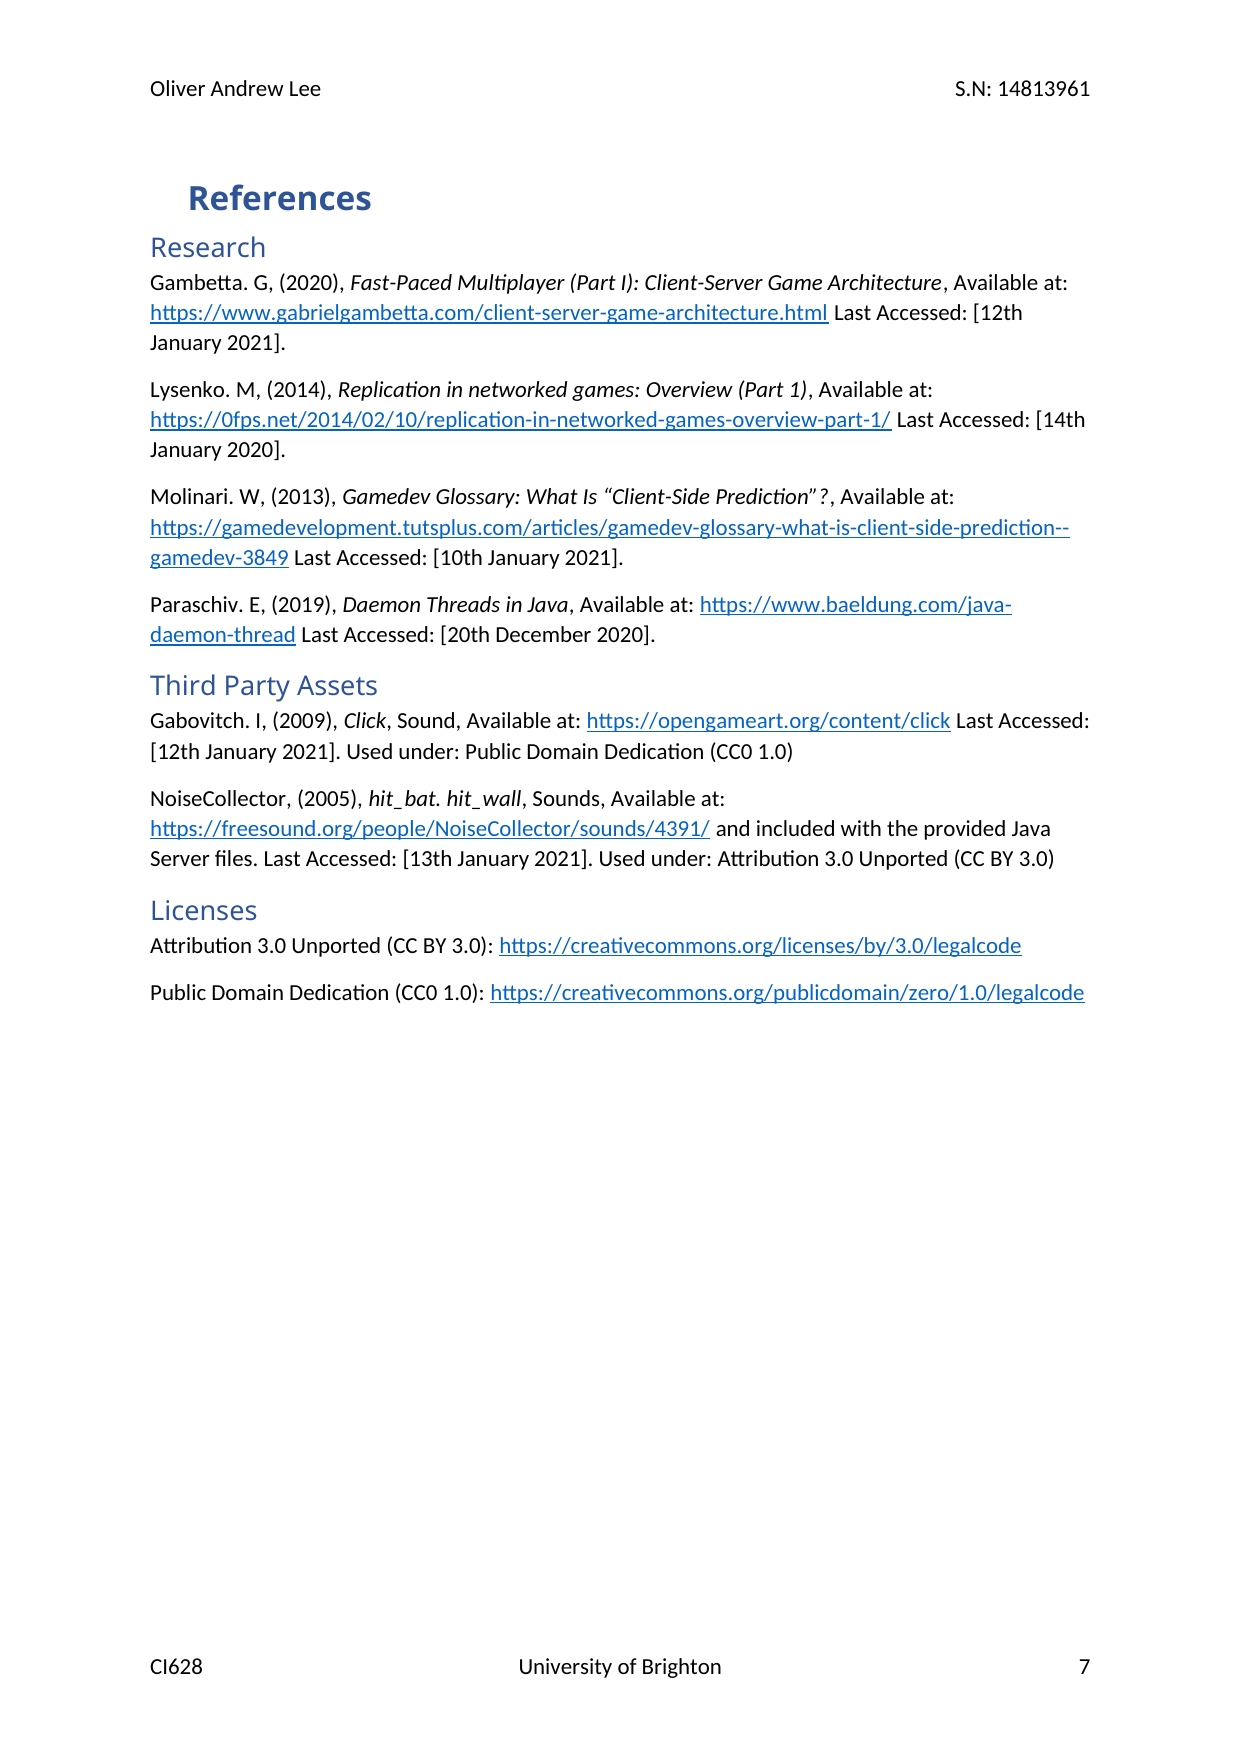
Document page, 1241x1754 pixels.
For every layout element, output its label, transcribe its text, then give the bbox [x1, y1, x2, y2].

text Paraschiv. E, (2019), Daemon Threads in Java, Available at: https://www.baeldung.com/java-daemon-thread Last Accessed: [20th December 2020]. [150, 590, 1090, 648]
subtitle Licenses [150, 891, 1090, 928]
subtitle Third Party Assets [150, 667, 1090, 704]
text Gambetta. G, (2020), Fast-Paced Multiplayer (Part I): Client-Server Game Architecture, Available at: https://www.gabrielgambetta.com/client-server-game-architecture.html Last Accessed: [12th January 2021]. [150, 268, 1090, 356]
subtitle Research [150, 228, 1090, 265]
subtitle References [187, 175, 1090, 220]
text Lysenko. M, (2014), Replication in networked games: Overview (Part 1), Available at: https://0fps.net/2014/02/10/replication-in-networked-games-overview-part-1/ Last Accessed: [14th January 2020]. [150, 375, 1090, 464]
text Public Domain Dedication (CC0 1.0): https://creativecommons.org/publicdomain/zero/1.0/legalcode [150, 978, 1090, 1006]
text Attribution 3.0 Unported (CC BY 3.0): https://creativecommons.org/licenses/by/3.0/legalcode [150, 931, 1090, 959]
text Gabovitch. I, (2009), Click, Sound, Available at: https://opengameart.org/content/click Last Accessed: [12th January 2021]. Used under: Public Domain Dedication (CC0 1.0) [150, 707, 1090, 765]
text Molinari. W, (2013), Gamedev Glossary: What Is “Client-Side Prediction”?, Available at: https://gamedevelopment.tutsplus.com/articles/gamedev-glossary-what-is-client-side-prediction--gamedev-3849 Last Accessed: [10th January 2021]. [150, 482, 1090, 571]
text NoiseCollector, (2005), hit_bat. hit_wall, Sounds, Available at: https://freesound.org/people/NoiseCollector/sounds/4391/ and included with the provided Java Server files. Last Accessed: [13th January 2021]. Used under: Attribution 3.0 Unported (CC BY 3.0) [150, 784, 1090, 872]
